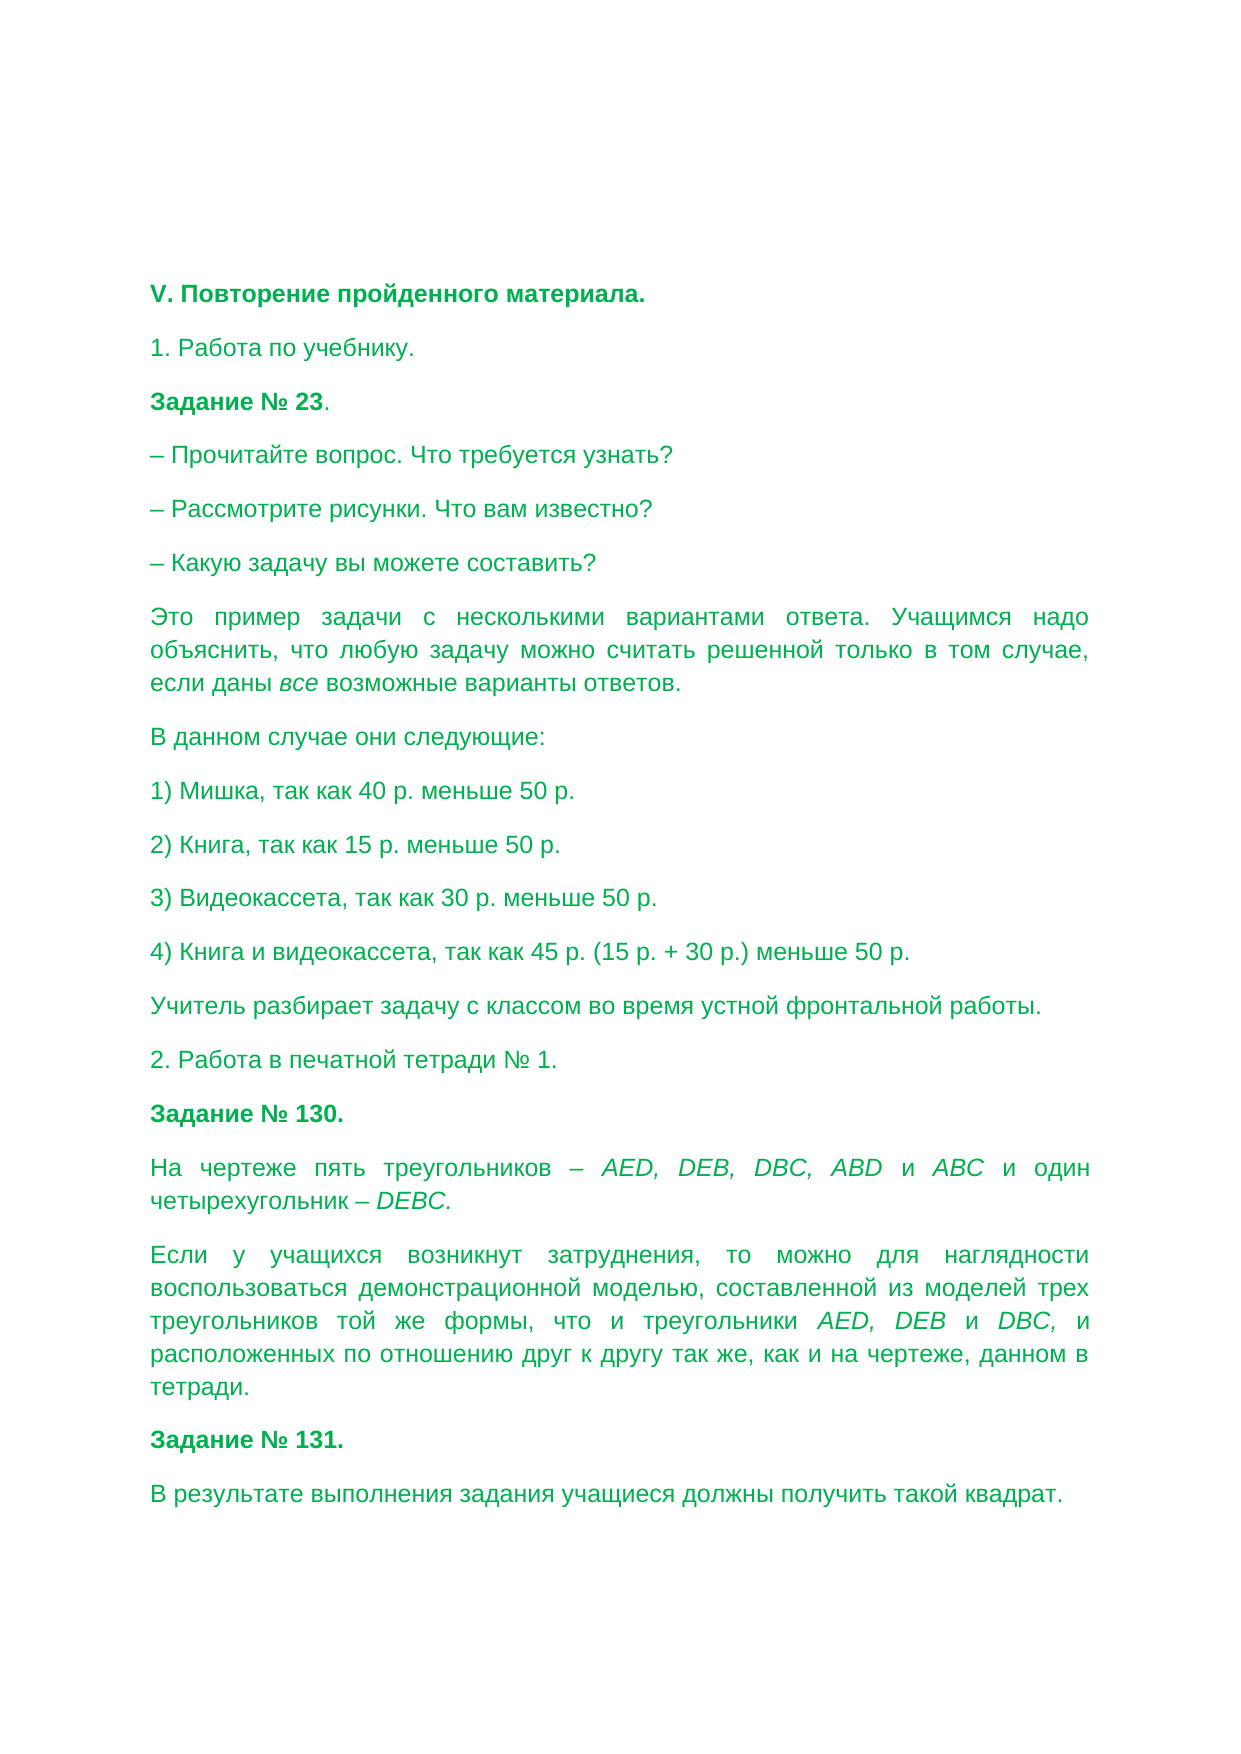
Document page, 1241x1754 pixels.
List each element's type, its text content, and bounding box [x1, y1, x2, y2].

text Учитель разбирает задачу с классом во время устной фронтальной работы. [150, 991, 1090, 1020]
text 2) Книга, так как 15 р. меньше 50 р. [150, 829, 1090, 858]
text 2. Работа в печатной тетради № 1. [150, 1045, 1090, 1074]
text Это пример задачи с несколькими вариантами ответа. Учащимся надо объяснить, что любую задачу можно считать решенной только в том случае, если даны все возможные варианты ответов. [150, 602, 1090, 697]
text 1) Мишка, так как 40 р. меньше 50 р. [150, 776, 1090, 804]
text 1. Работа по учебнику. [150, 333, 1090, 361]
text 4) Книга и видеокассета, так как 45 р. (15 р. + 30 р.) меньше 50 р. [150, 937, 1090, 966]
text В данном случае они следующие: [150, 722, 1090, 751]
text Если у учащихся возникнут затруднения, то можно для наглядности воспользоваться демонстрационной моделью, составленной из моделей трех треугольников той же формы, что и треугольники AED, DEB и DBC, и расположенных по отношению друг к другу так же, как и на чертеже, данном в тетради. [150, 1239, 1090, 1400]
text Задание № 130. [150, 1099, 1090, 1128]
text В результате выполнения задания учащиеся должны получить такой квадрат. [150, 1479, 1090, 1508]
text Задание № 131. [150, 1426, 1090, 1454]
text – Рассмотрите рисунки. Что вам известно? [150, 494, 1090, 523]
text V. Повторение пройденного материала. [150, 279, 1090, 308]
text На чертеже пять треугольников – AED, DEB, DBC, ABD и ABC и один четырехугольник – DEBC. [150, 1153, 1090, 1214]
text – Какую задачу вы можете составить? [150, 548, 1090, 577]
text Задание № 23. [150, 387, 1090, 415]
text – Прочитайте вопрос. Что требуется узнать? [150, 440, 1090, 469]
text 3) Видеокассета, так как 30 р. меньше 50 р. [150, 883, 1090, 912]
